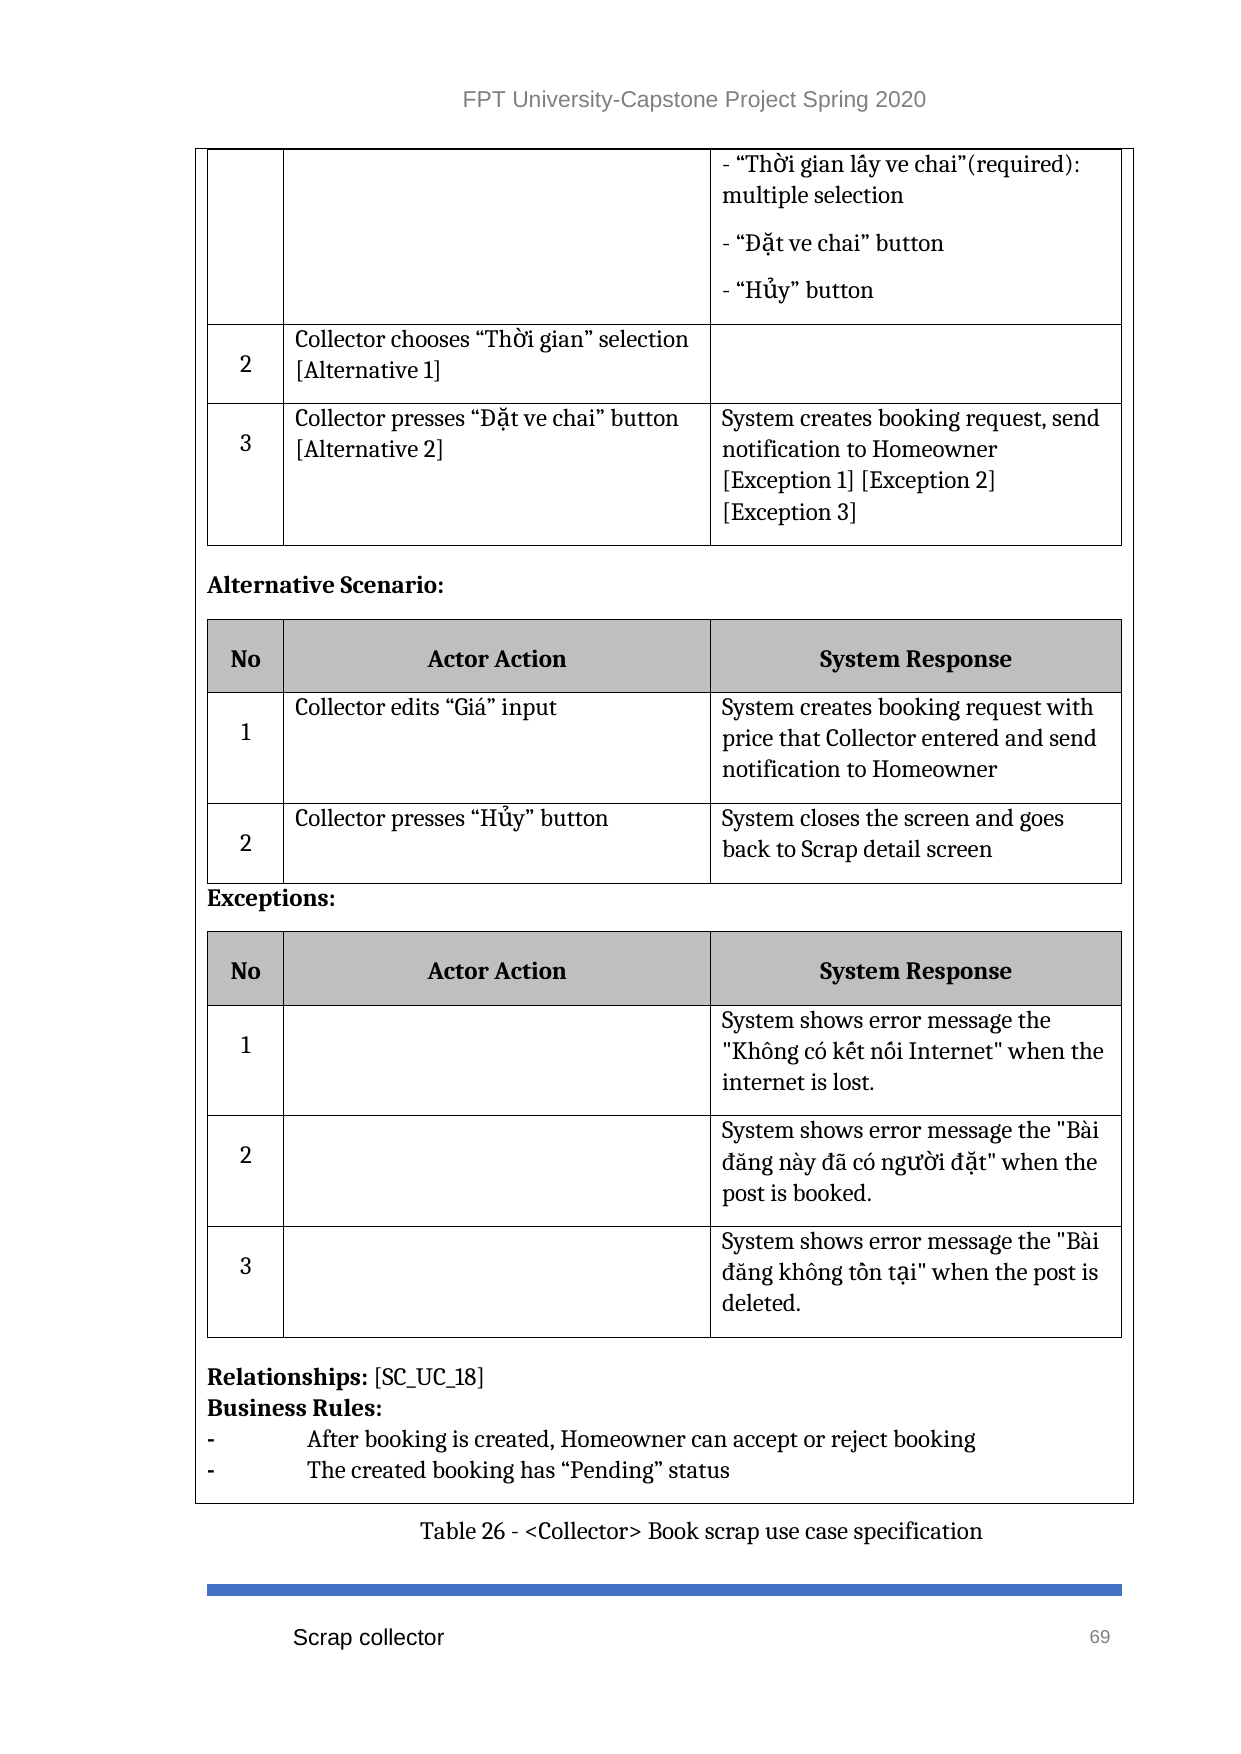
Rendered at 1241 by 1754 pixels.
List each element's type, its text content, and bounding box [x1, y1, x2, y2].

text Table 26 - <Collector> Book scrap use case specification [207, 1517, 1122, 1546]
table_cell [196, 149, 1133, 1503]
